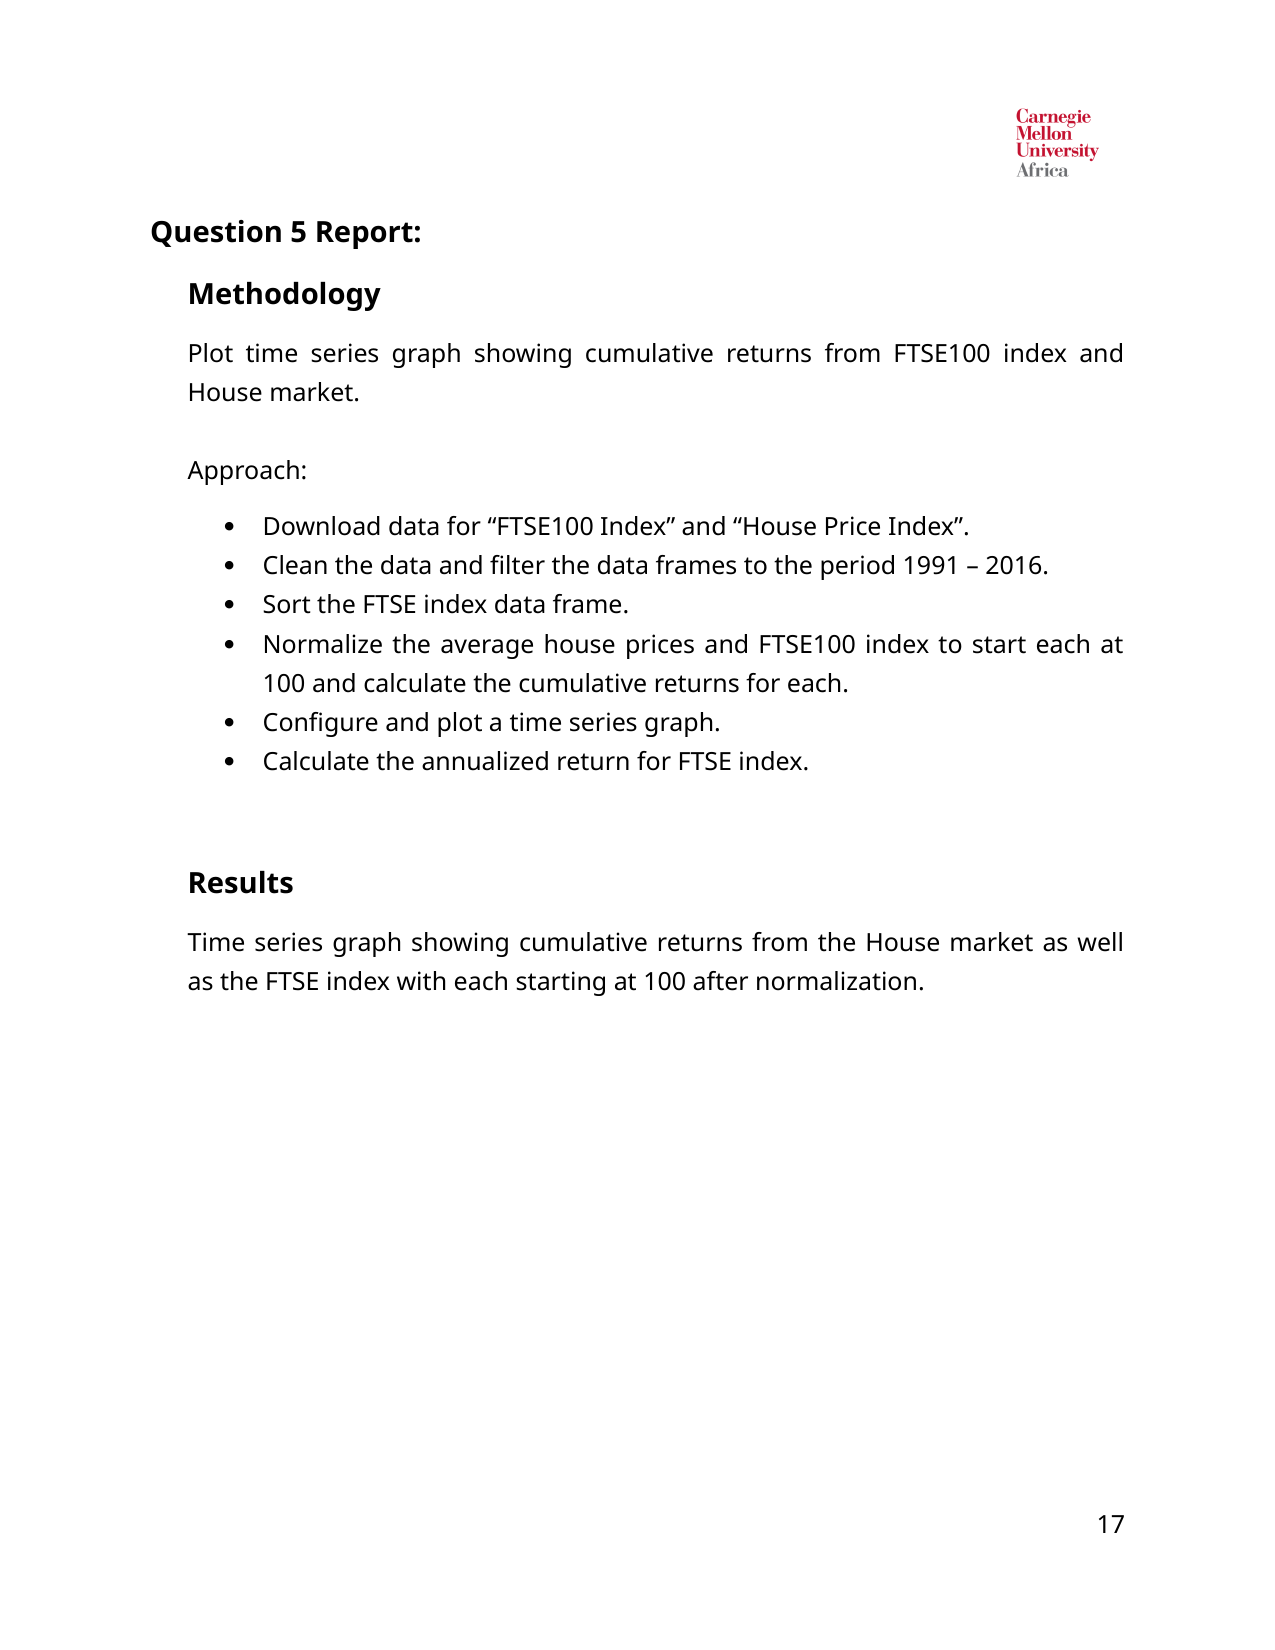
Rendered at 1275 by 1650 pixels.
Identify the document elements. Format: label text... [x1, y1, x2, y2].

picture [989, 75, 1125, 211]
list Sort the FTSE index data frame. [225, 587, 1125, 621]
text Plot time series graph showing cumulative returns from FTSE100 index and House market. [187, 336, 1125, 409]
list Download data for “FTSE100 Index” and “House Price Index”. [225, 509, 1125, 543]
text Approach: [187, 453, 1125, 487]
list Clean the data and filter the data frames to the period 1991 – 2016. [225, 548, 1125, 582]
subtitle Question 5 Report: [150, 211, 1125, 251]
list Configure and plot a time series graph. [225, 705, 1125, 739]
subtitle Results [187, 862, 1125, 902]
list Normalize the average house prices and FTSE100 index to start each at 100 and calculate the cumulative returns for each. [225, 626, 1125, 699]
text Time series graph showing cumulative returns from the House market as well as the FTSE index with each starting at 100 after normalization. [187, 924, 1125, 997]
list Calculate the annualized return for FTSE index. [225, 744, 1125, 778]
subtitle Methodology [187, 273, 1125, 313]
